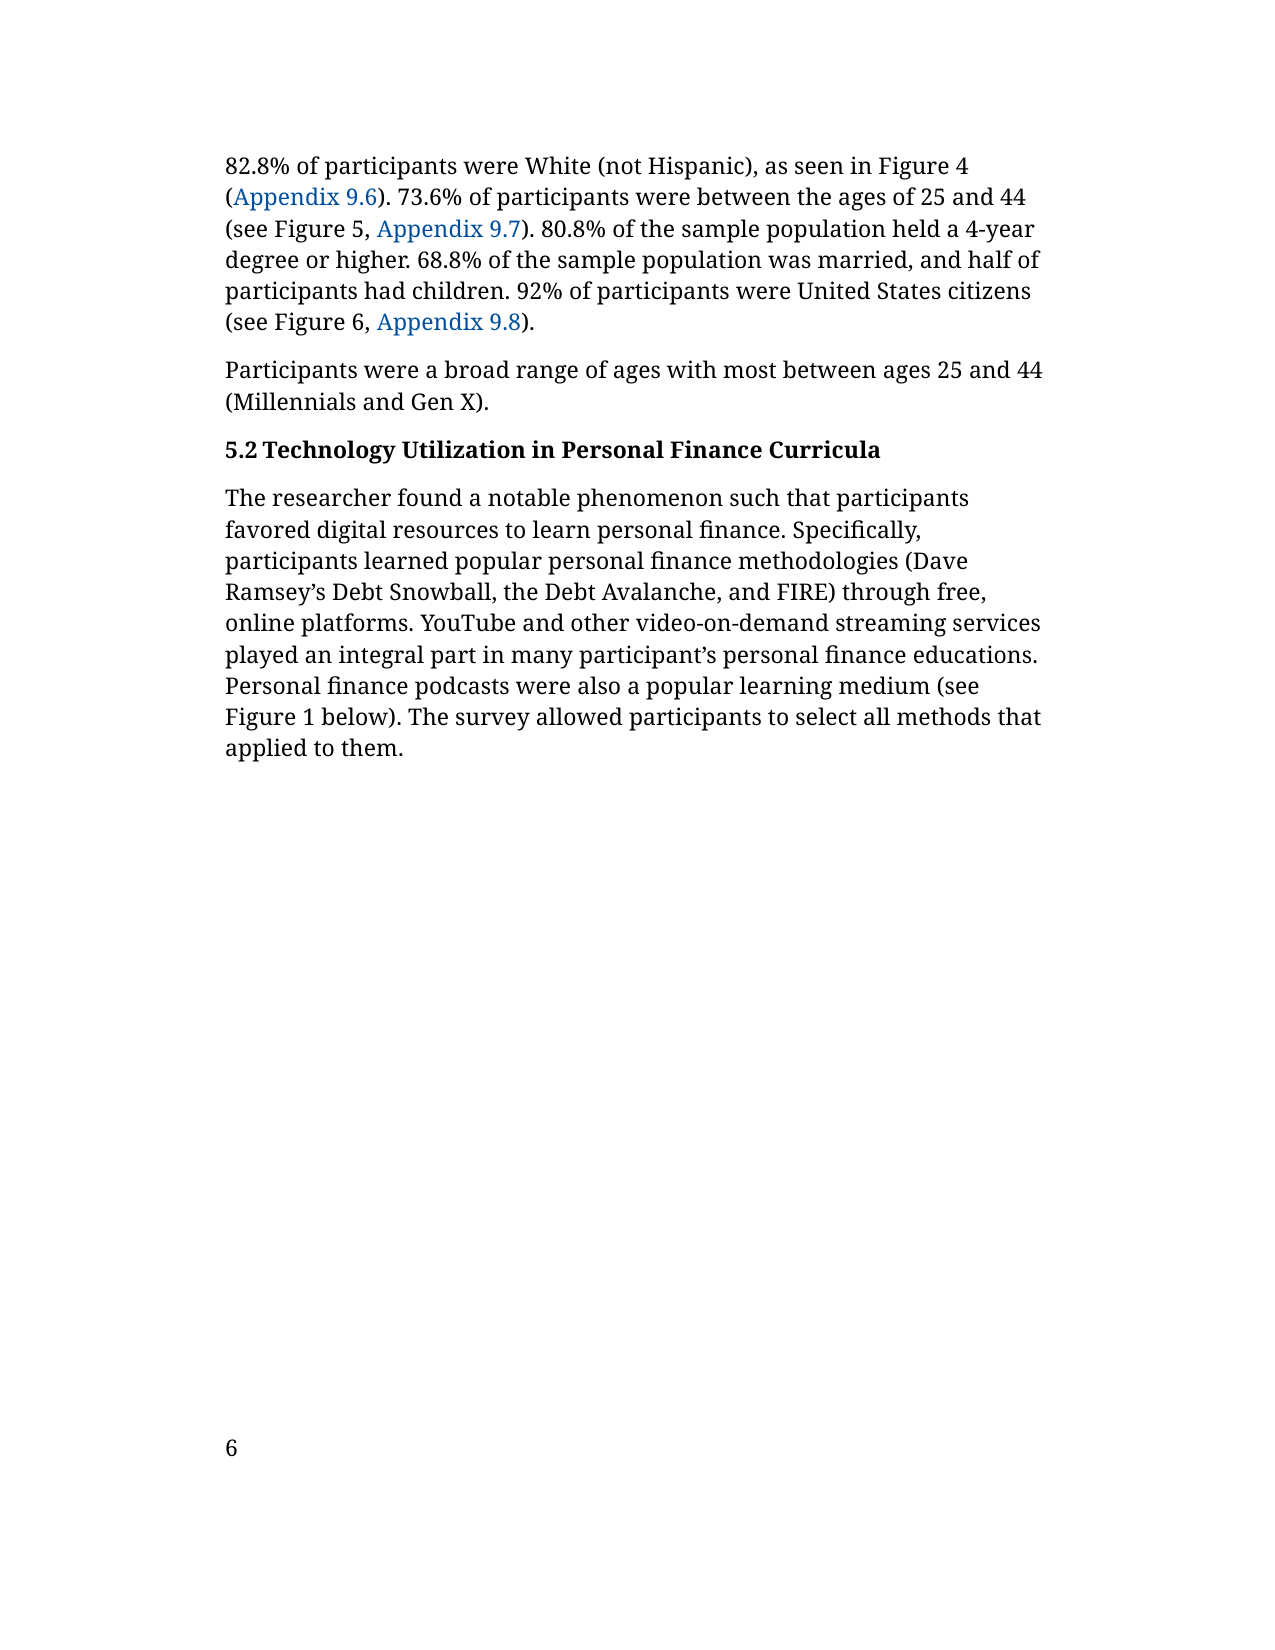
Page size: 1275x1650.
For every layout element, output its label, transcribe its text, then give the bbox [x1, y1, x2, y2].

text Participants were a broad range of ages with most between ages 25 and 44 (Millennials and Gen X). [225, 354, 1050, 417]
subtitle Technology Utilization in Personal Finance Curricula [225, 434, 1050, 466]
text The researcher found a notable phenomenon such that participants favored digital resources to learn personal finance. Specifically, participants learned popular personal finance methodologies (Dave Ramsey’s Debt Snowball, the Debt Avalanche, and FIRE) through free, online platforms. YouTube and other video-on-demand streaming services played an integral part in many participant’s personal finance educations. Personal finance podcasts were also a popular learning medium (see Figure 1 below). The survey allowed participants to select all methods that applied to them. [225, 482, 1050, 763]
text 82.8% of participants were White (not Hispanic), as seen in Figure 4 (Appendix 9.6). 73.6% of participants were between the ages of 25 and 44 (see Figure 5, Appendix 9.7). 80.8% of the sample population held a 4-year degree or higher. 68.8% of the sample population was married, and half of participants had children. 92% of participants were United States citizens (see Figure 6, Appendix 9.8). [225, 150, 1050, 337]
